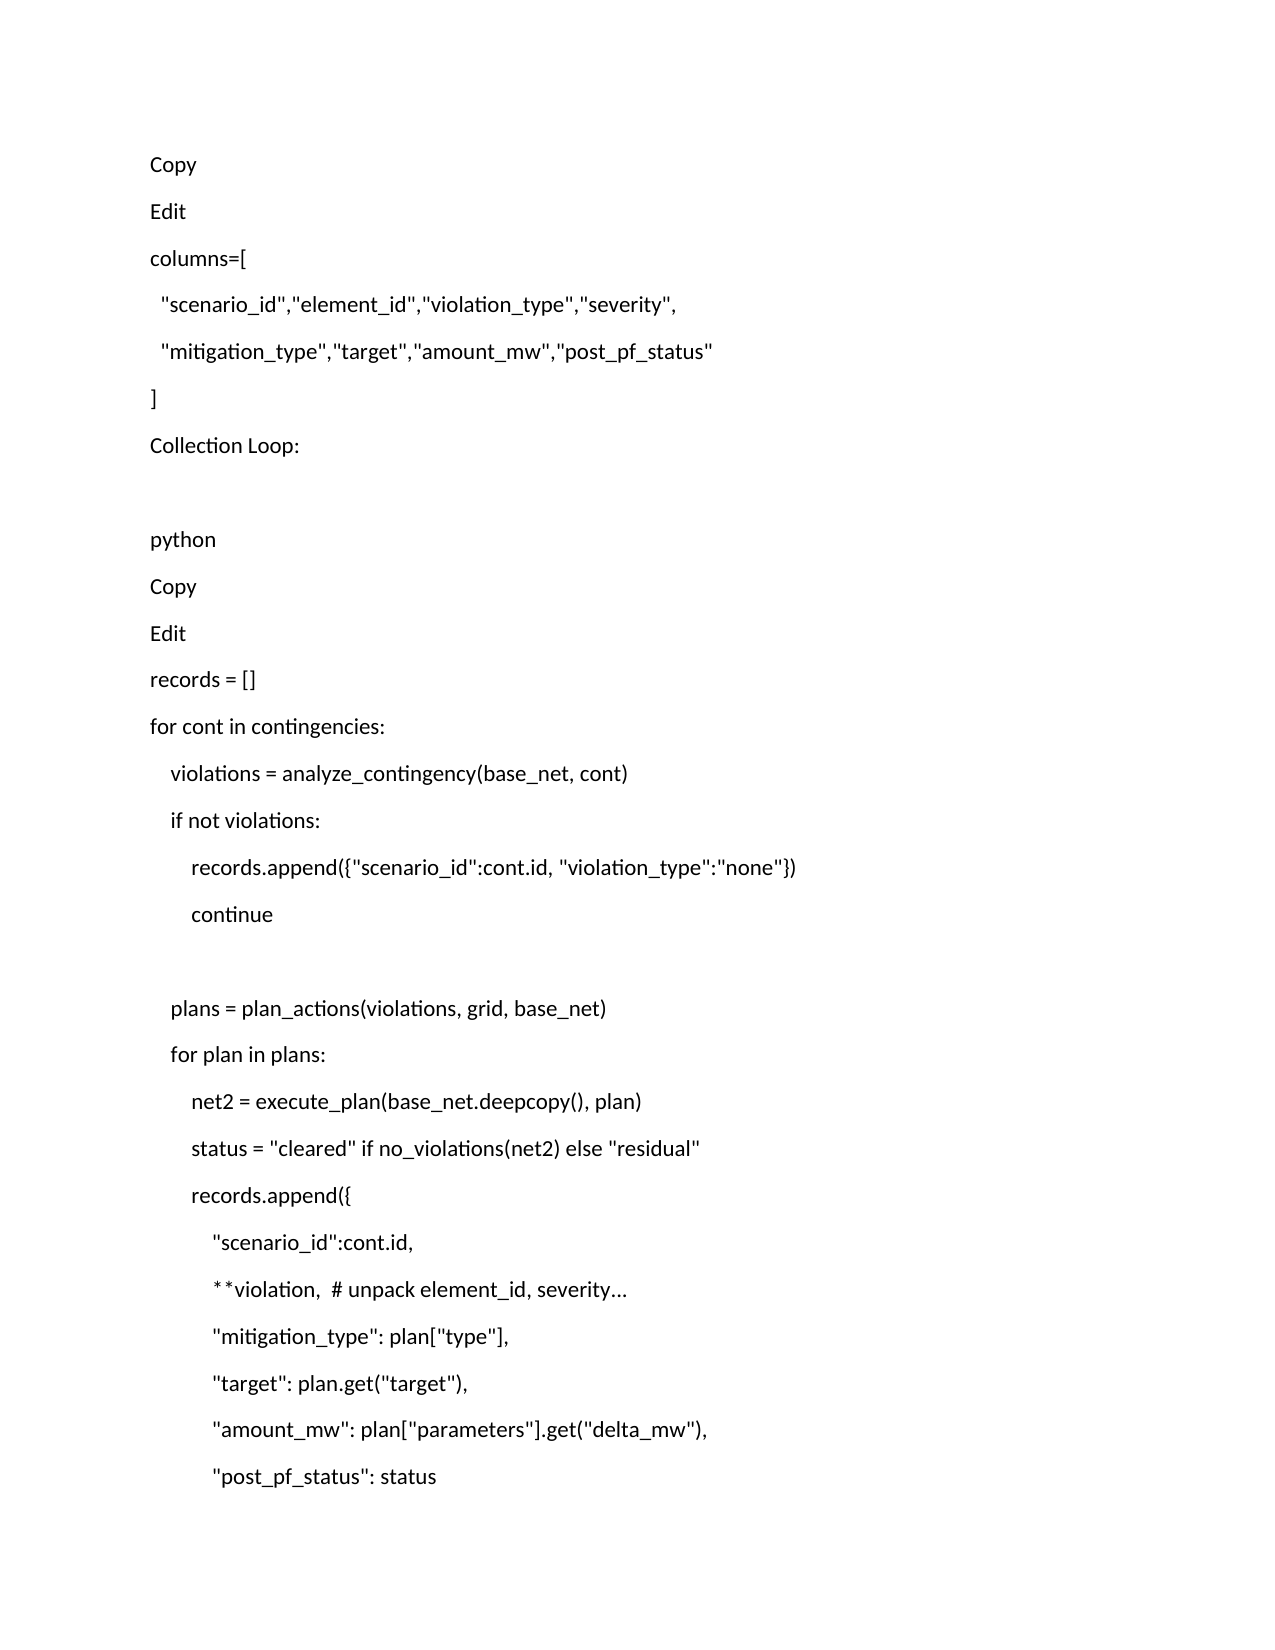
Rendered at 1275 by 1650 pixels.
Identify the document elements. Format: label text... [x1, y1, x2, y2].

text python [150, 525, 1125, 553]
text ] [150, 384, 1125, 412]
text "scenario_id":cont.id, [150, 1228, 1125, 1256]
text "scenario_id","element_id","violation_type","severity", [150, 291, 1125, 319]
text if not violations: [150, 806, 1125, 834]
text "mitigation_type","target","amount_mw","post_pf_status" [150, 337, 1125, 366]
text for plan in plans: [150, 1041, 1125, 1069]
text violations = analyze_contingency(base_net, cont) [150, 759, 1125, 787]
text columns=[ [150, 244, 1125, 272]
text net2 = execute_plan(base_net.deepcopy(), plan) [150, 1087, 1125, 1116]
text Copy [150, 572, 1125, 600]
text status = "cleared" if no_violations(net2) else "residual" [150, 1134, 1125, 1162]
text Collection Loop: [150, 431, 1125, 459]
text "mitigation_type": plan["type"], [150, 1322, 1125, 1350]
text records.append({"scenario_id":cont.id, "violation_type":"none"}) [150, 853, 1125, 881]
text Edit [150, 197, 1125, 225]
text "post_pf_status": status [150, 1462, 1125, 1491]
text plans = plan_actions(violations, grid, base_net) [150, 994, 1125, 1022]
text records = [] [150, 666, 1125, 694]
text **violation, # unpack element_id, severity... [150, 1275, 1125, 1303]
text records.append({ [150, 1181, 1125, 1209]
text continue [150, 900, 1125, 928]
text "target": plan.get("target"), [150, 1369, 1125, 1397]
text Copy [150, 150, 1125, 178]
text Edit [150, 619, 1125, 647]
text "amount_mw": plan["parameters"].get("delta_mw"), [150, 1416, 1125, 1444]
text for cont in contingencies: [150, 712, 1125, 741]
